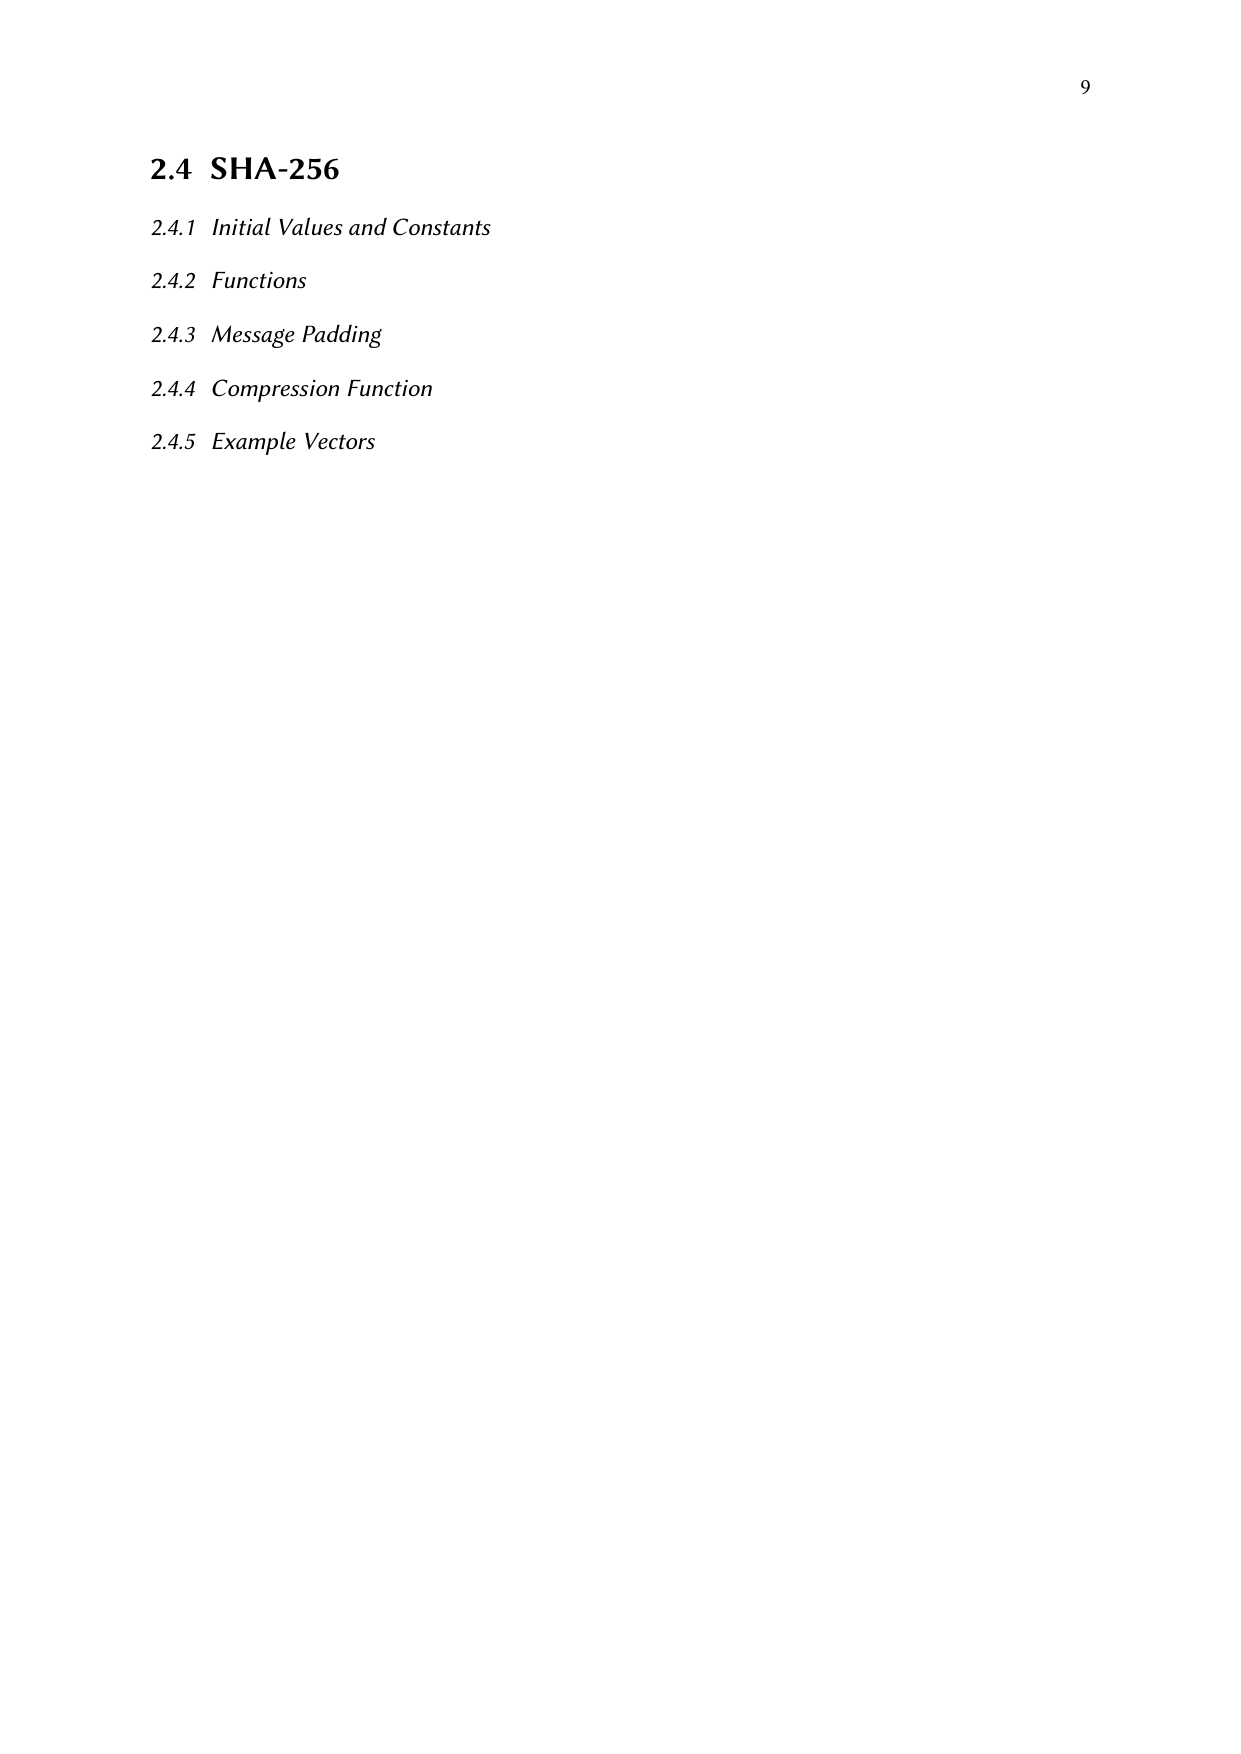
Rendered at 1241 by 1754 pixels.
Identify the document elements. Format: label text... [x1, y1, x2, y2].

subtitle Message Padding [150, 320, 1090, 349]
subtitle SHA-256 [150, 150, 1090, 188]
subtitle Compression Function [150, 374, 1090, 402]
subtitle Initial Values and Constants [150, 213, 1090, 242]
subtitle Functions [150, 267, 1090, 295]
subtitle Example Vectors [150, 427, 1090, 456]
